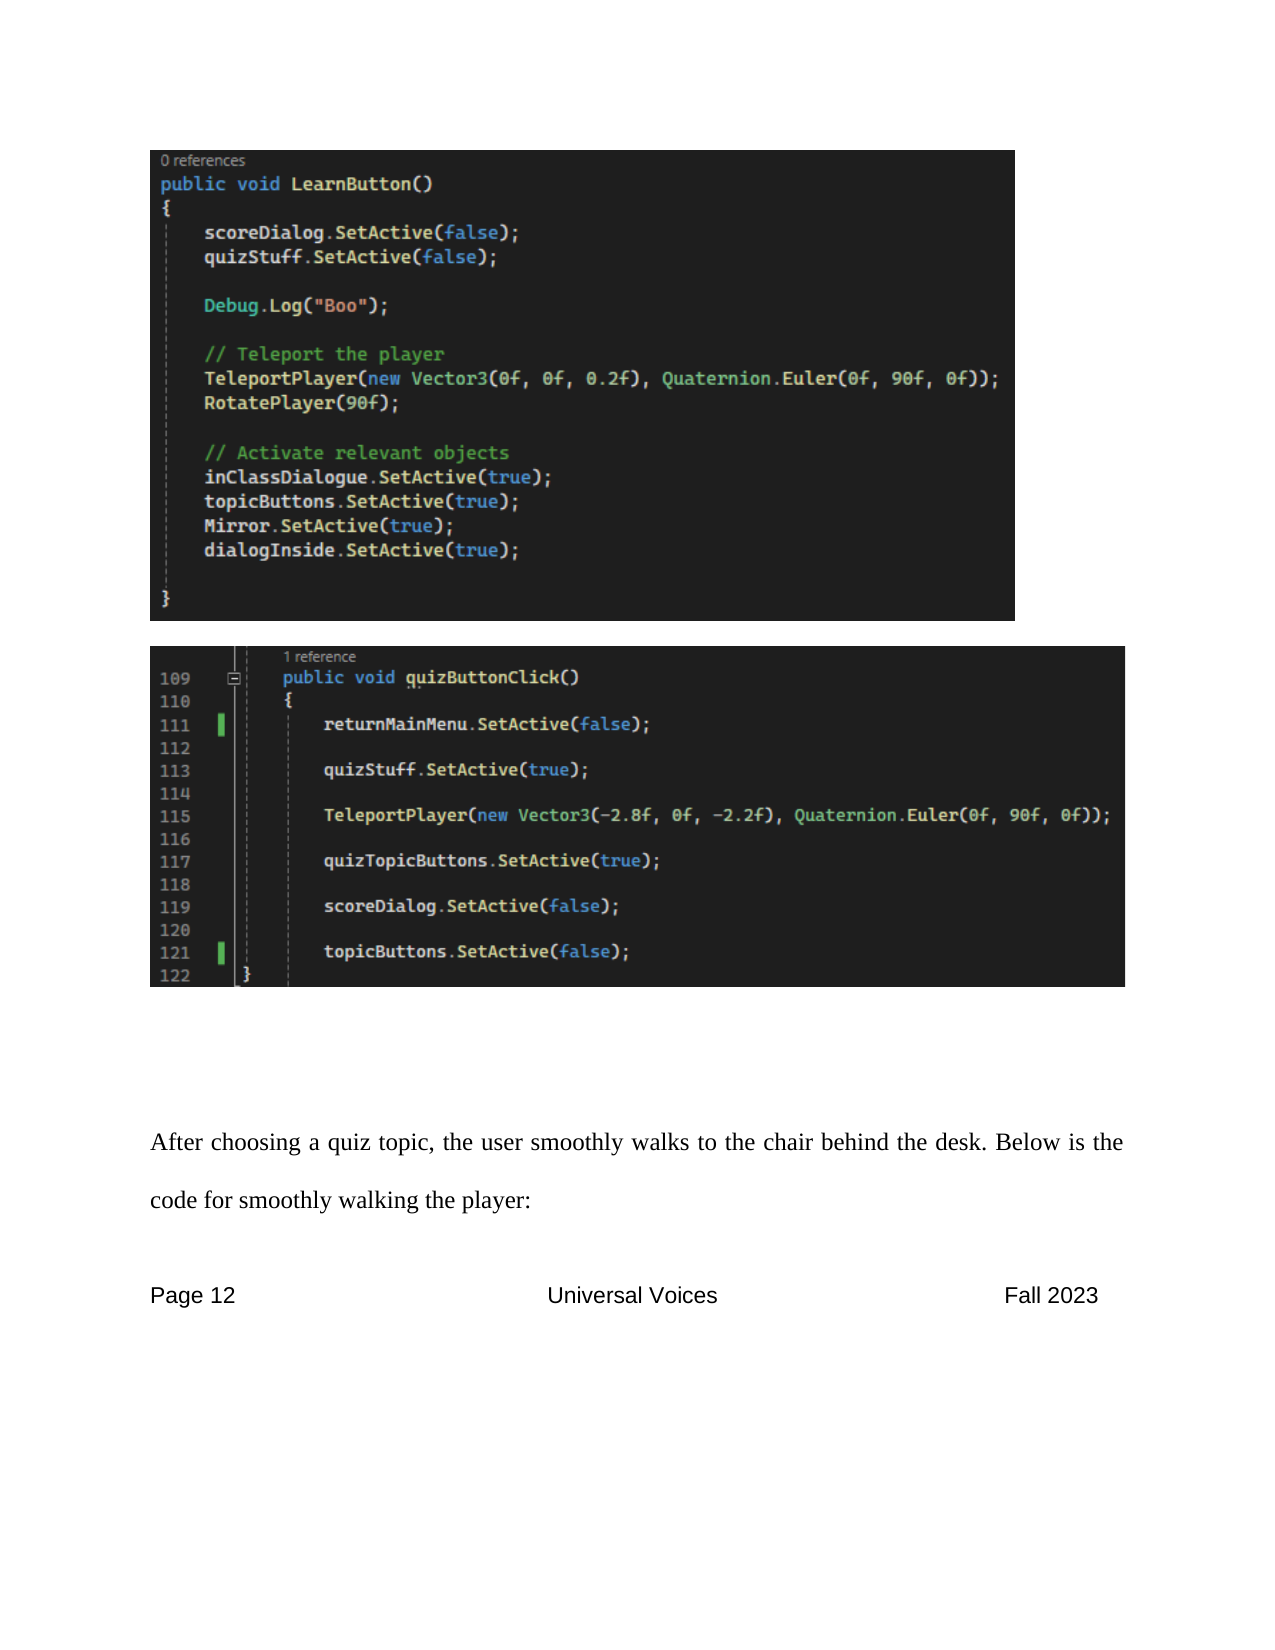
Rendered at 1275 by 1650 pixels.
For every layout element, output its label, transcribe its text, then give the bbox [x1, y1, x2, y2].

picture [150, 150, 1015, 621]
text After choosing a quiz topic, the user smoothly walks to the chair behind the desk. Below is the code for smoothly walking the player: [150, 1127, 1125, 1214]
picture [150, 646, 1125, 987]
